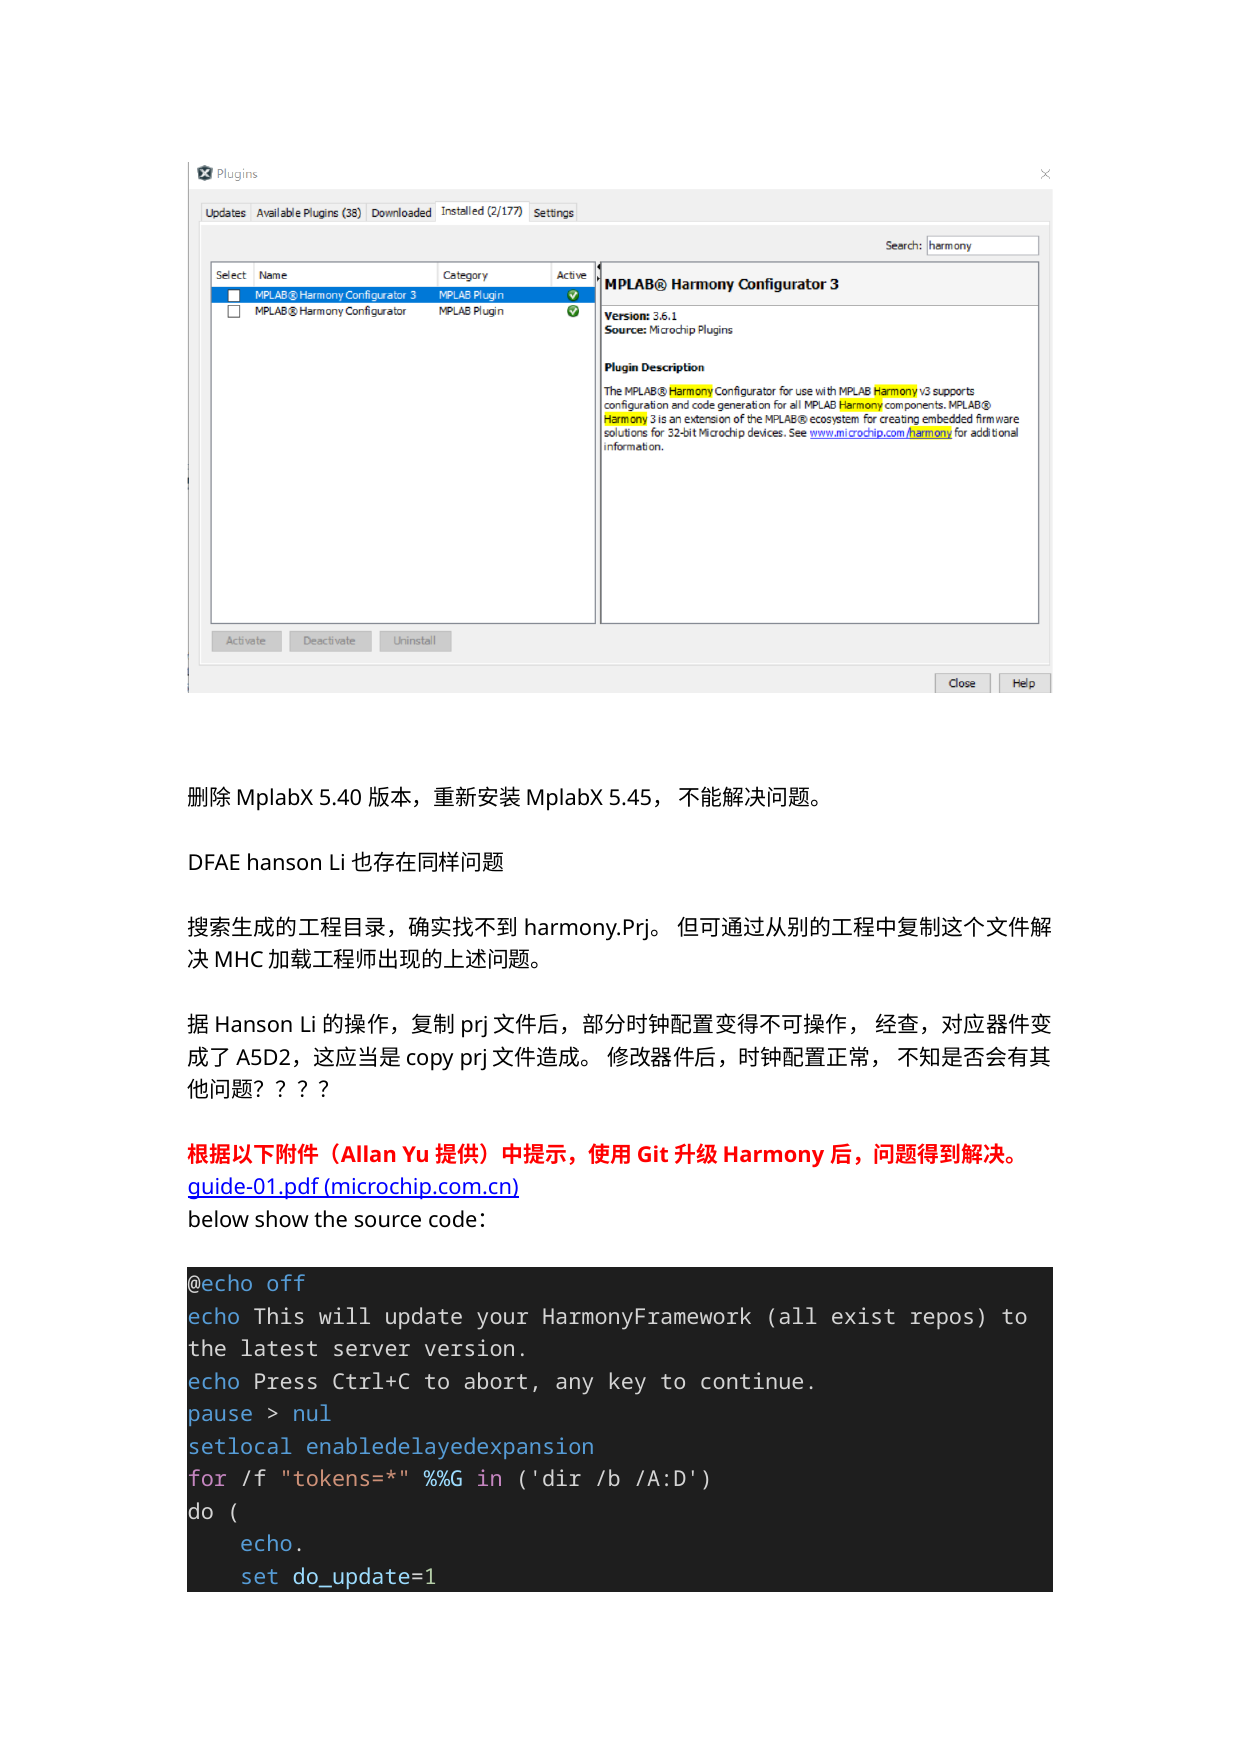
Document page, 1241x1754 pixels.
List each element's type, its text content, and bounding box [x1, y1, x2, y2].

text @echo off [187, 1267, 1053, 1299]
text pause > nul [187, 1397, 1053, 1429]
text guide-01.pdf (microchip.com.cn) [187, 1169, 1053, 1202]
text 据Hanson Li 的操作，复制prj文件后，部分时钟配置变得不可操作， 经查，对应器件变成了A5D2，这应当是copy prj文件造成。 修改器件后，时钟配置正常， 不知是否会有其他问题？？？？ [187, 1007, 1053, 1104]
text 搜索生成的工程目录，确实找不到harmony.Prj。 但可通过从别的工程中复制这个文件解决MHC加载工程师出现的上述问题。 [187, 909, 1053, 974]
text set do_update=1 [187, 1559, 1053, 1592]
text 删除MplabX 5.40 版本，重新安装MplabX 5.45， 不能解决问题。 [187, 779, 1053, 812]
text for /f "tokens=*" %%G in ('dir /b /A:D') [187, 1462, 1053, 1494]
text setlocal enabledelayedexpansion [187, 1429, 1053, 1462]
picture [187, 162, 1053, 693]
text do ( [187, 1494, 1053, 1527]
text DFAE hanson Li 也存在同样问题 [187, 844, 1053, 877]
text 根据以下附件（Allan Yu 提供）中提示，使用Git 升级Harmony 后，问题得到解决。 [187, 1137, 1053, 1169]
text echo This will update your HarmonyFramework (all exist repos) to the latest server version. [187, 1299, 1053, 1364]
text echo Press Ctrl+C to abort, any key to continue. [187, 1364, 1053, 1397]
text echo. [187, 1527, 1053, 1559]
text below show the source code： [187, 1202, 1053, 1234]
